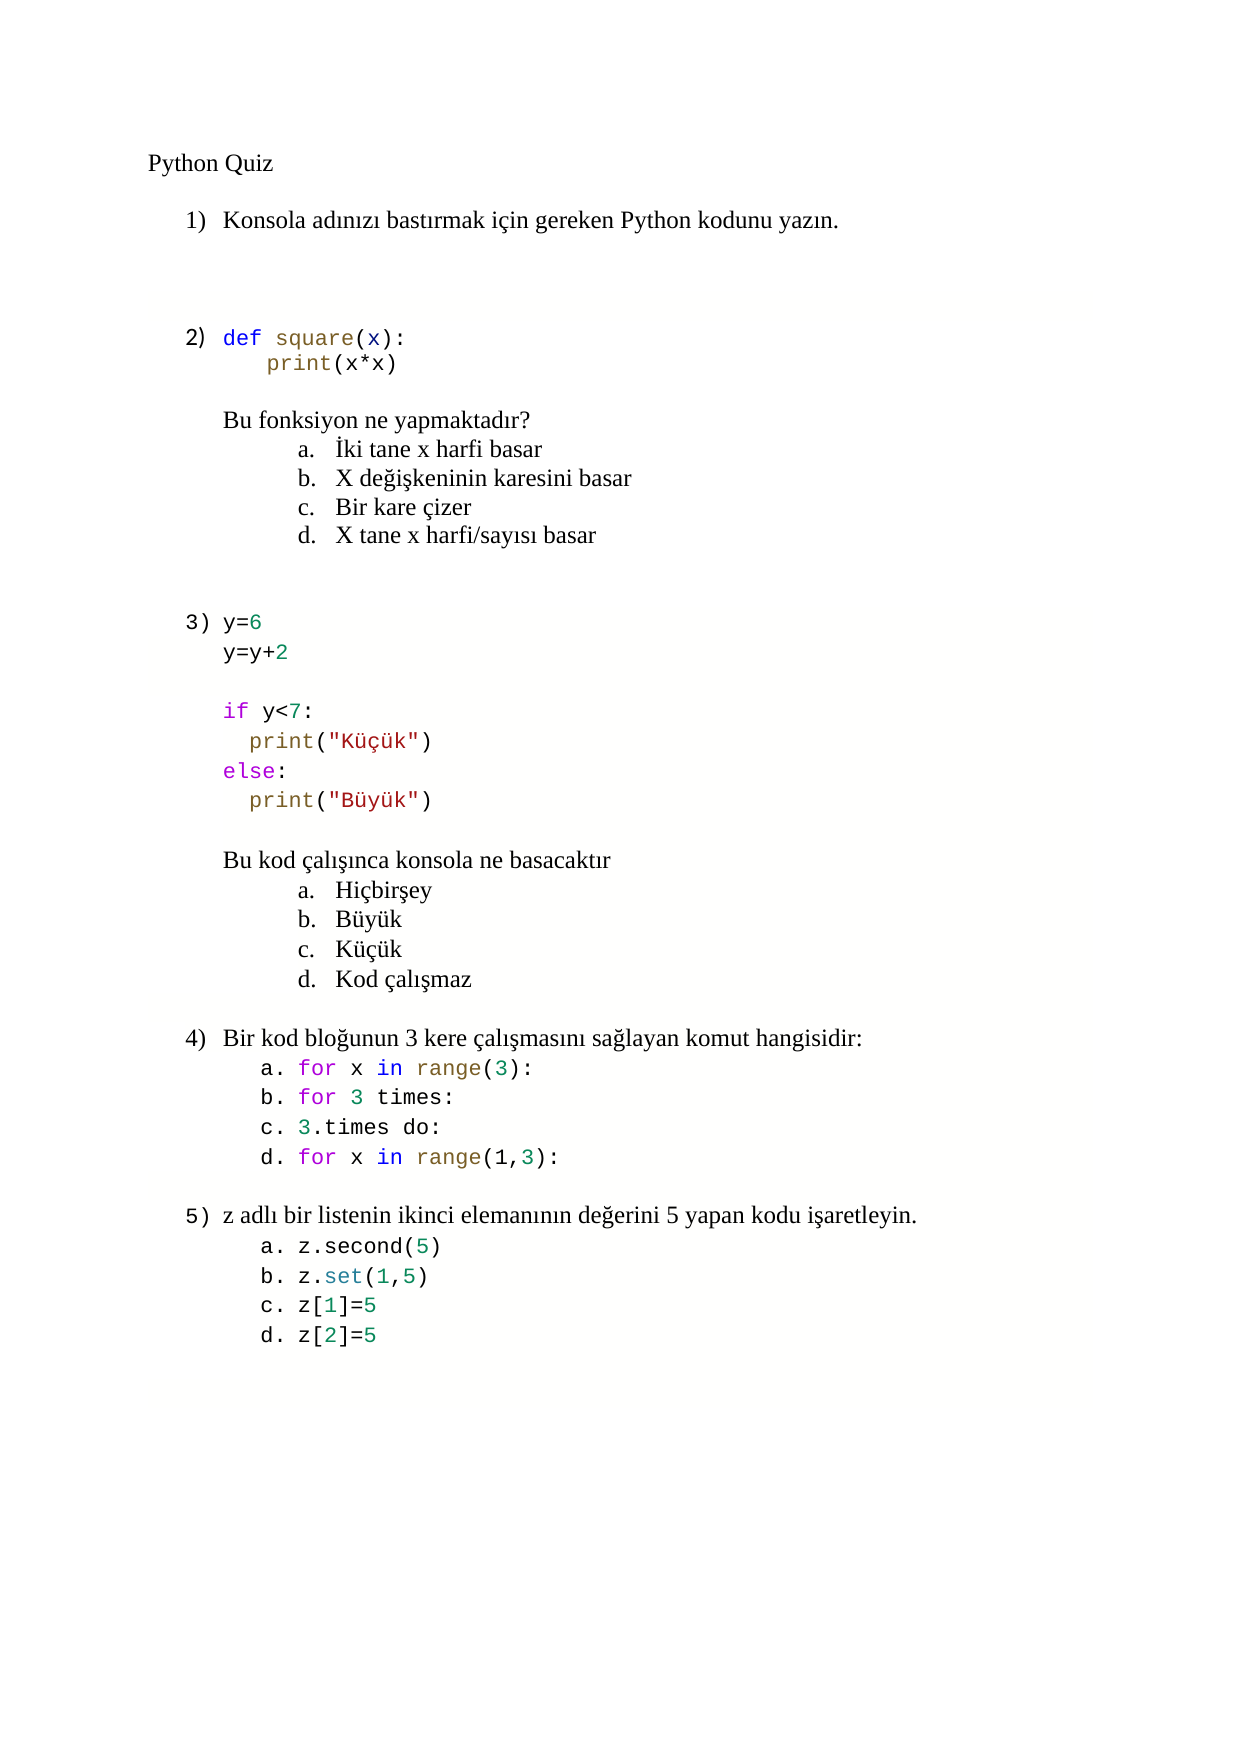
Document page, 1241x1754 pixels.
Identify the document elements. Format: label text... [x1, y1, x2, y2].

list for 3 times: [260, 1082, 1093, 1111]
list for x in range(3): [260, 1052, 1093, 1082]
text print(x*x) [223, 352, 1093, 377]
list z.set(1,5) [260, 1260, 1093, 1290]
text y=y+2 [148, 636, 1093, 666]
text print("Büyük") [223, 785, 1093, 814]
list Bir kod bloğunun 3 kere çalışmasını sağlayan komut hangisidir: [185, 1022, 1093, 1052]
list z[1]=5 [260, 1290, 1093, 1319]
list Hiçbirşey [298, 874, 1093, 903]
text Bu kod çalışınca konsola ne basacaktır [223, 844, 1093, 874]
list Bir kare çizer [298, 492, 1093, 520]
text print("Küçük") [223, 725, 1093, 755]
text Python Quiz [148, 148, 1093, 176]
list X değişkeninin karesini basar [298, 463, 1093, 492]
list Büyük [298, 903, 1093, 933]
list Konsola adınızı bastırmak için gereken Python kodunu yazın. [185, 205, 1093, 234]
list z[2]=5 [260, 1319, 1093, 1349]
list z adlı bir listenin ikinci elemanının değerini 5 yapan kodu işaretleyin. [185, 1200, 1093, 1230]
text else: [223, 755, 1093, 785]
text if y<7: [223, 696, 1093, 725]
list z.second(5) [260, 1230, 1093, 1260]
list Küçük [298, 933, 1093, 963]
list 3.times do: [260, 1111, 1093, 1141]
list def square(x): [185, 321, 1093, 352]
list for x in range(1,3): [260, 1141, 1093, 1171]
list y=6 [185, 607, 1093, 636]
text Bu fonksiyon ne yapmaktadır? [223, 405, 1093, 434]
list Kod çalışmaz [298, 963, 1093, 993]
list İki tane x harfi basar [298, 434, 1093, 463]
list X tane x harfi/sayısı basar [298, 520, 1093, 549]
